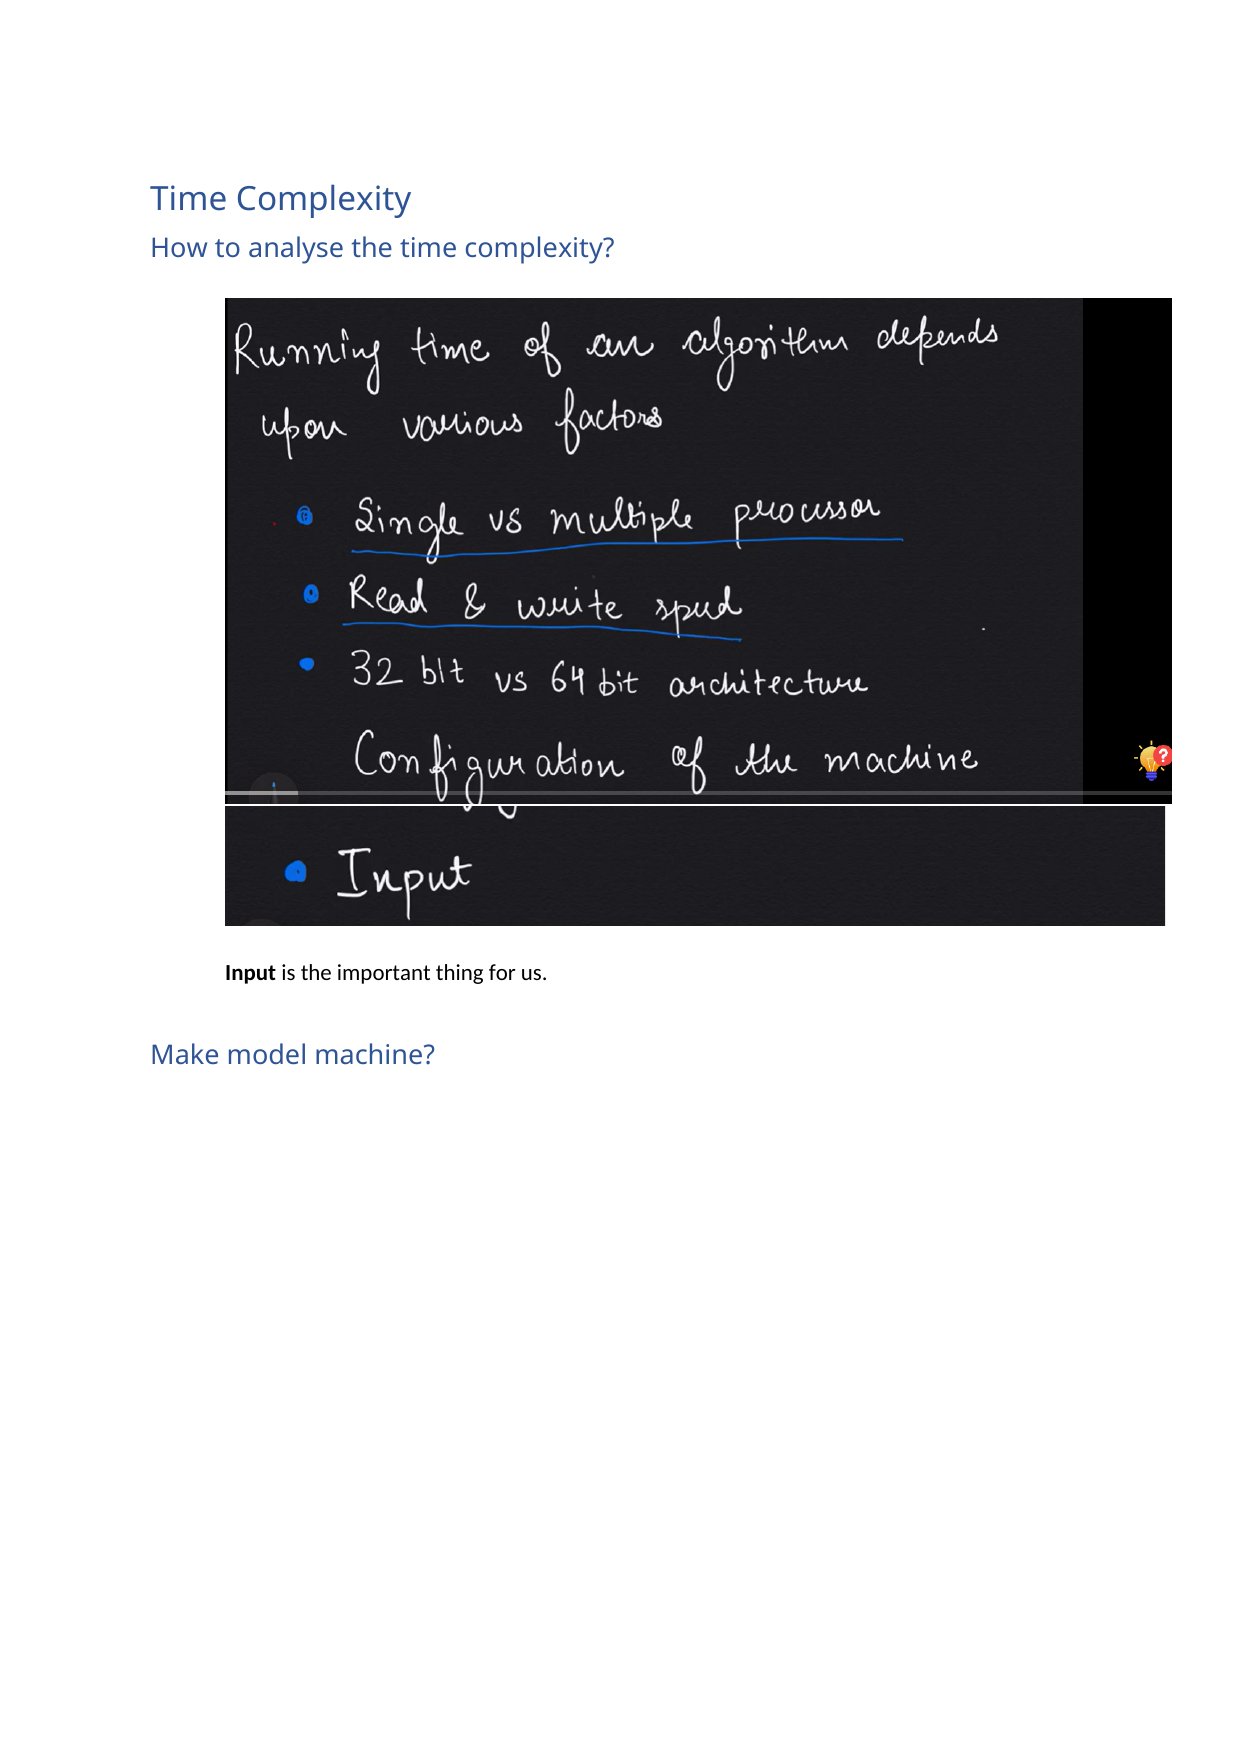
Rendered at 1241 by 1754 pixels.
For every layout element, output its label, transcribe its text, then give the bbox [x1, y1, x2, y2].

subtitle Make model machine? [150, 1036, 1090, 1072]
picture [225, 806, 1166, 926]
list Input is the important thing for us. [225, 958, 1090, 986]
subtitle How to analyse the time complexity? [150, 228, 1090, 265]
picture [225, 298, 1172, 804]
subtitle Time Complexity [150, 175, 1090, 220]
